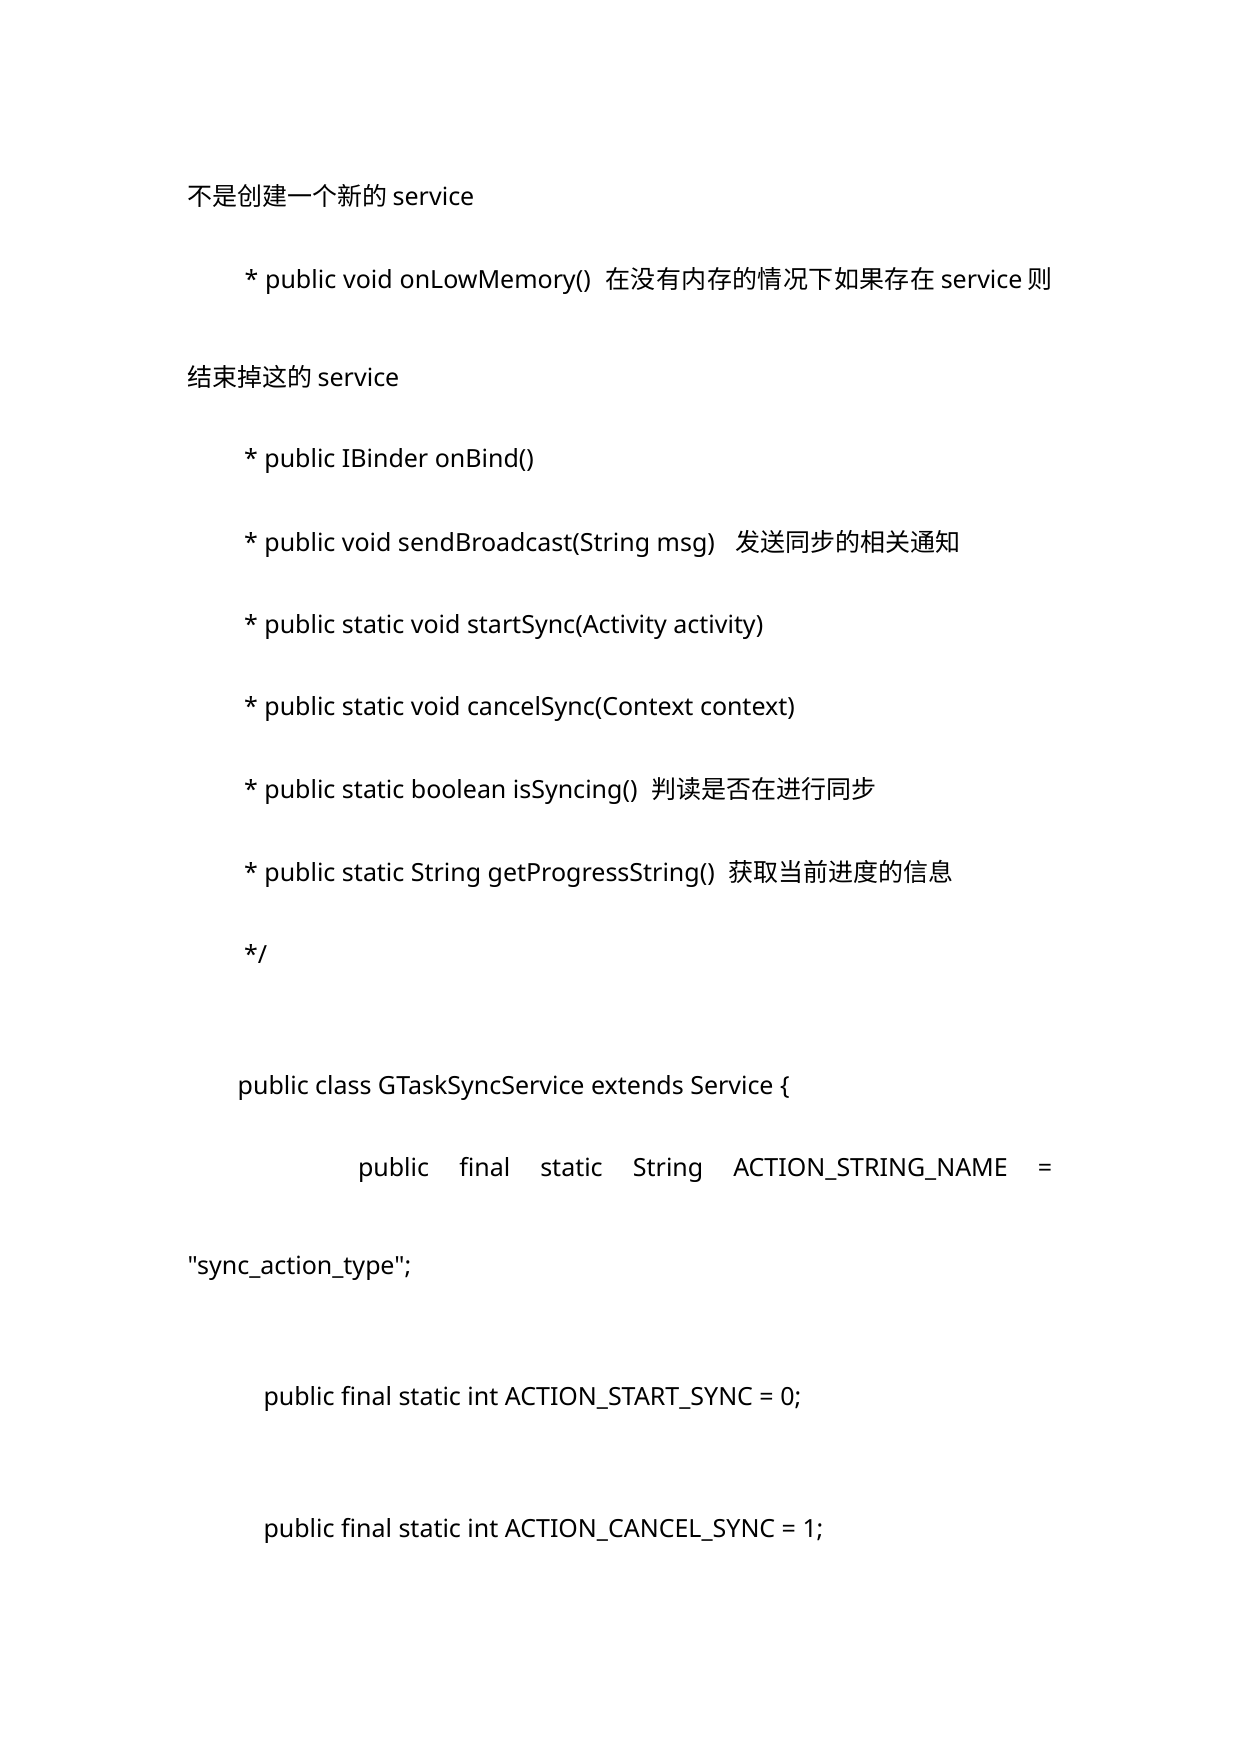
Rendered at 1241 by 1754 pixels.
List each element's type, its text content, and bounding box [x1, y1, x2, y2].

text * public void onLowMemory() 在没有内存的情况下如果存在service则结束掉这的service [187, 245, 1053, 408]
text public final static String ACTION_STRING_NAME = "sync_action_type"; [187, 1134, 1053, 1297]
text public final static int ACTION_START_SYNC = 0; [187, 1363, 1053, 1428]
text public class GTaskSyncService extends Service { [187, 1052, 1053, 1117]
text * public IBinder onBind() [187, 426, 1053, 491]
text * public void sendBroadcast(String msg) 发送同步的相关通知 [187, 508, 1053, 573]
text */ [187, 921, 1053, 986]
text * public static void startSync(Activity activity) [187, 591, 1053, 656]
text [187, 162, 1053, 227]
text * public static String getProgressString() 获取当前进度的信息 [187, 838, 1053, 903]
text * public static boolean isSyncing() 判读是否在进行同步 [187, 755, 1053, 820]
text * public static void cancelSync(Context context) [187, 673, 1053, 738]
text public final static int ACTION_CANCEL_SYNC = 1; [187, 1495, 1053, 1560]
